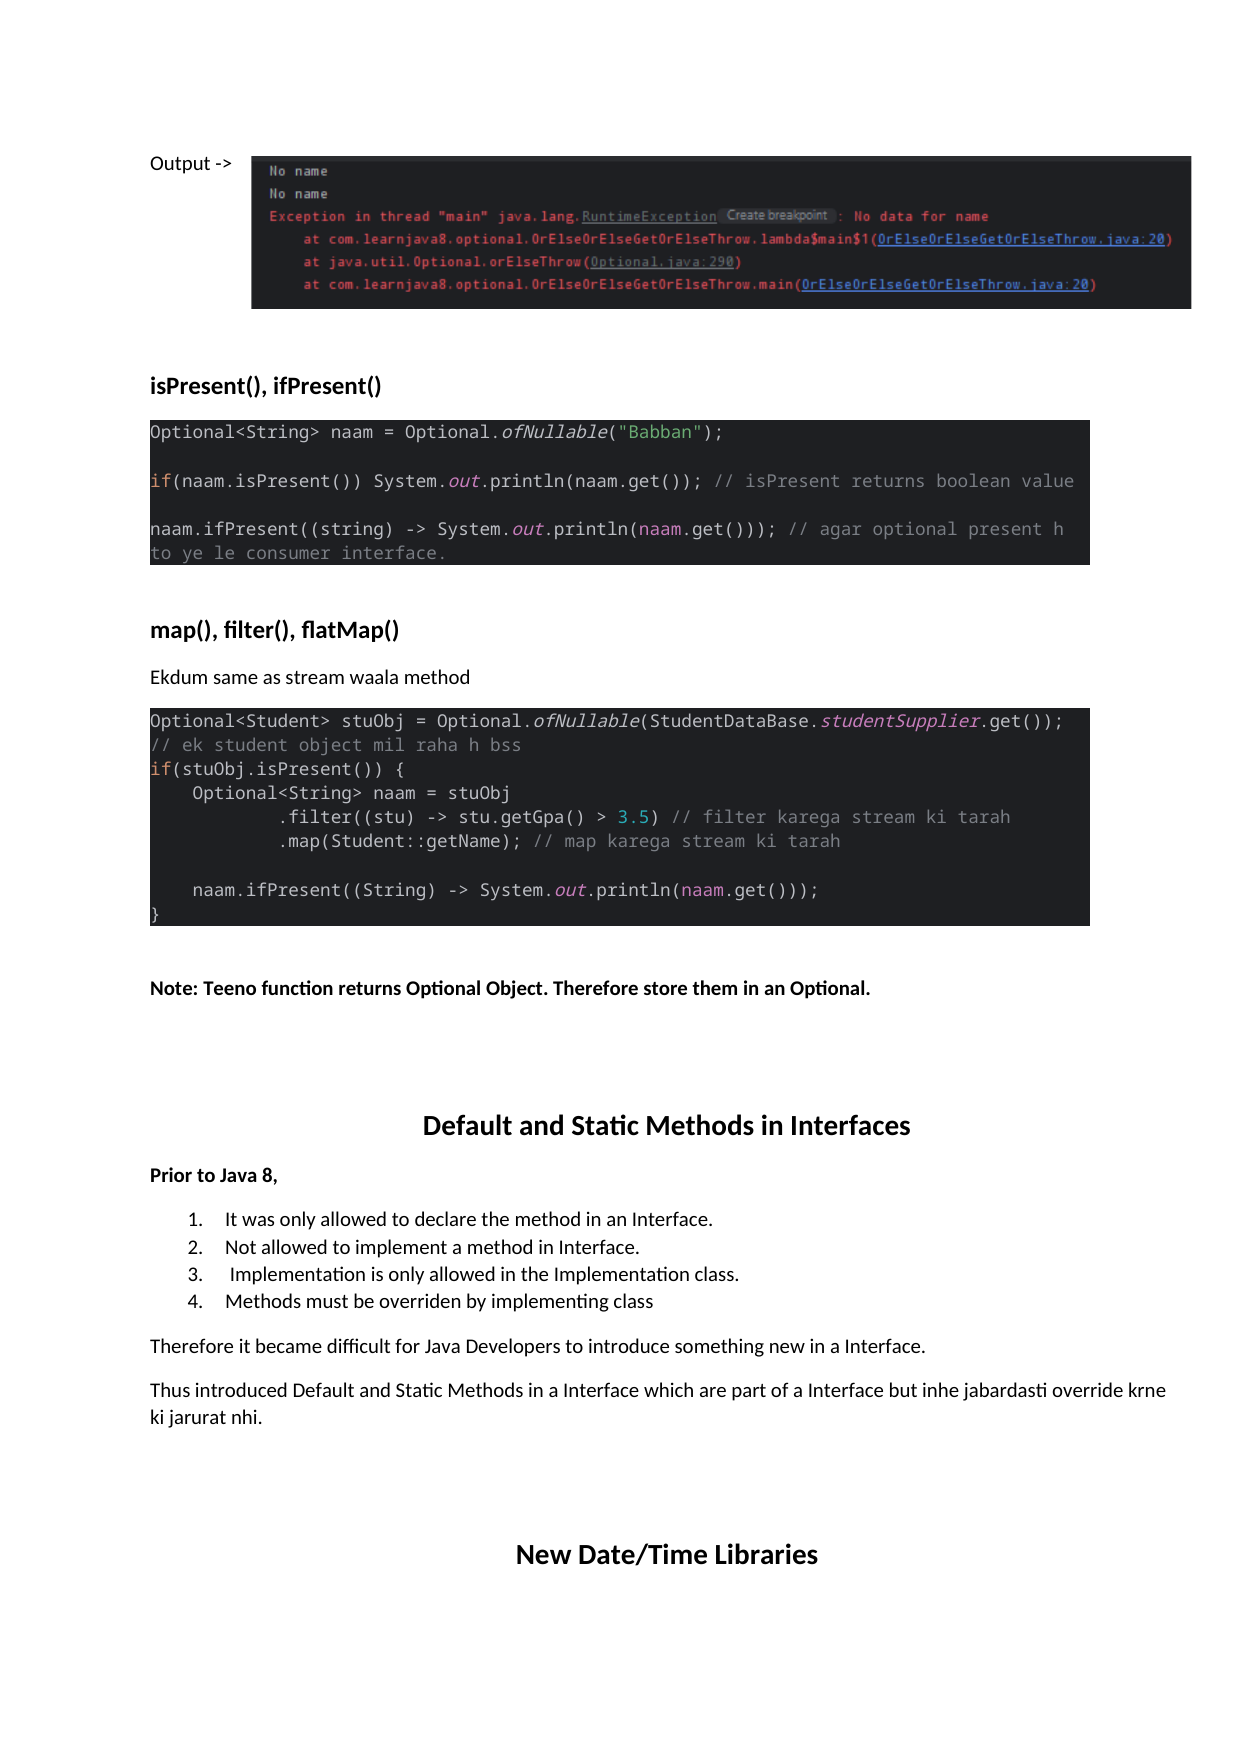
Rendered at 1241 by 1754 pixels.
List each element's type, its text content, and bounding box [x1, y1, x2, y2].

list Implementation is only allowed in the Implementation class. [187, 1261, 1184, 1287]
list Methods must be overriden by implementing class [187, 1289, 1184, 1314]
text Optional<Student> stuObj = Optional.ofNullable(StudentDataBase.studentSupplier.get()); // ek student object mil raha h bss if(stuObj.isPresent()) { Optional<String> naam = stuObj .filter((stu) -> stu.getGpa() > 3.5) // filter karega stream ki tarah .map(Student::getName); // map karega stream ki tarah naam.ifPresent((String) -> System.out.println(naam.get())); } [150, 708, 1090, 926]
text Ekdum same as stream waala method [150, 664, 1184, 689]
text Note: Teeno function returns Optional Object. Therefore store them in an Optional. [150, 975, 1184, 1001]
text isPresent(), ifPresent() [150, 370, 1184, 401]
text Thus introduced Default and Static Methods in a Interface which are part of a Interface but inhe jabardasti override krne ki jarurat nhi. [150, 1377, 1184, 1430]
text New Date/Time Libraries [150, 1536, 1184, 1572]
list It was only allowed to declare the method in an Interface. [187, 1207, 1184, 1232]
text Prior to Java 8, [150, 1162, 1184, 1188]
text map(), filter(), flatMap() [150, 614, 1184, 645]
text Therefore it became difficult for Java Developers to introduce something new in a Interface. [150, 1333, 1184, 1358]
text Output -> [150, 150, 1184, 175]
picture [251, 156, 1192, 309]
text Optional<String> naam = Optional.ofNullable("Babban"); if(naam.isPresent()) System.out.println(naam.get()); // isPresent returns boolean value naam.ifPresent((string) -> System.out.println(naam.get())); // agar optional present h to ye le consumer interface. [150, 420, 1090, 565]
text Default and Static Methods in Interfaces [150, 1107, 1184, 1143]
list Not allowed to implement a method in Interface. [187, 1234, 1184, 1259]
